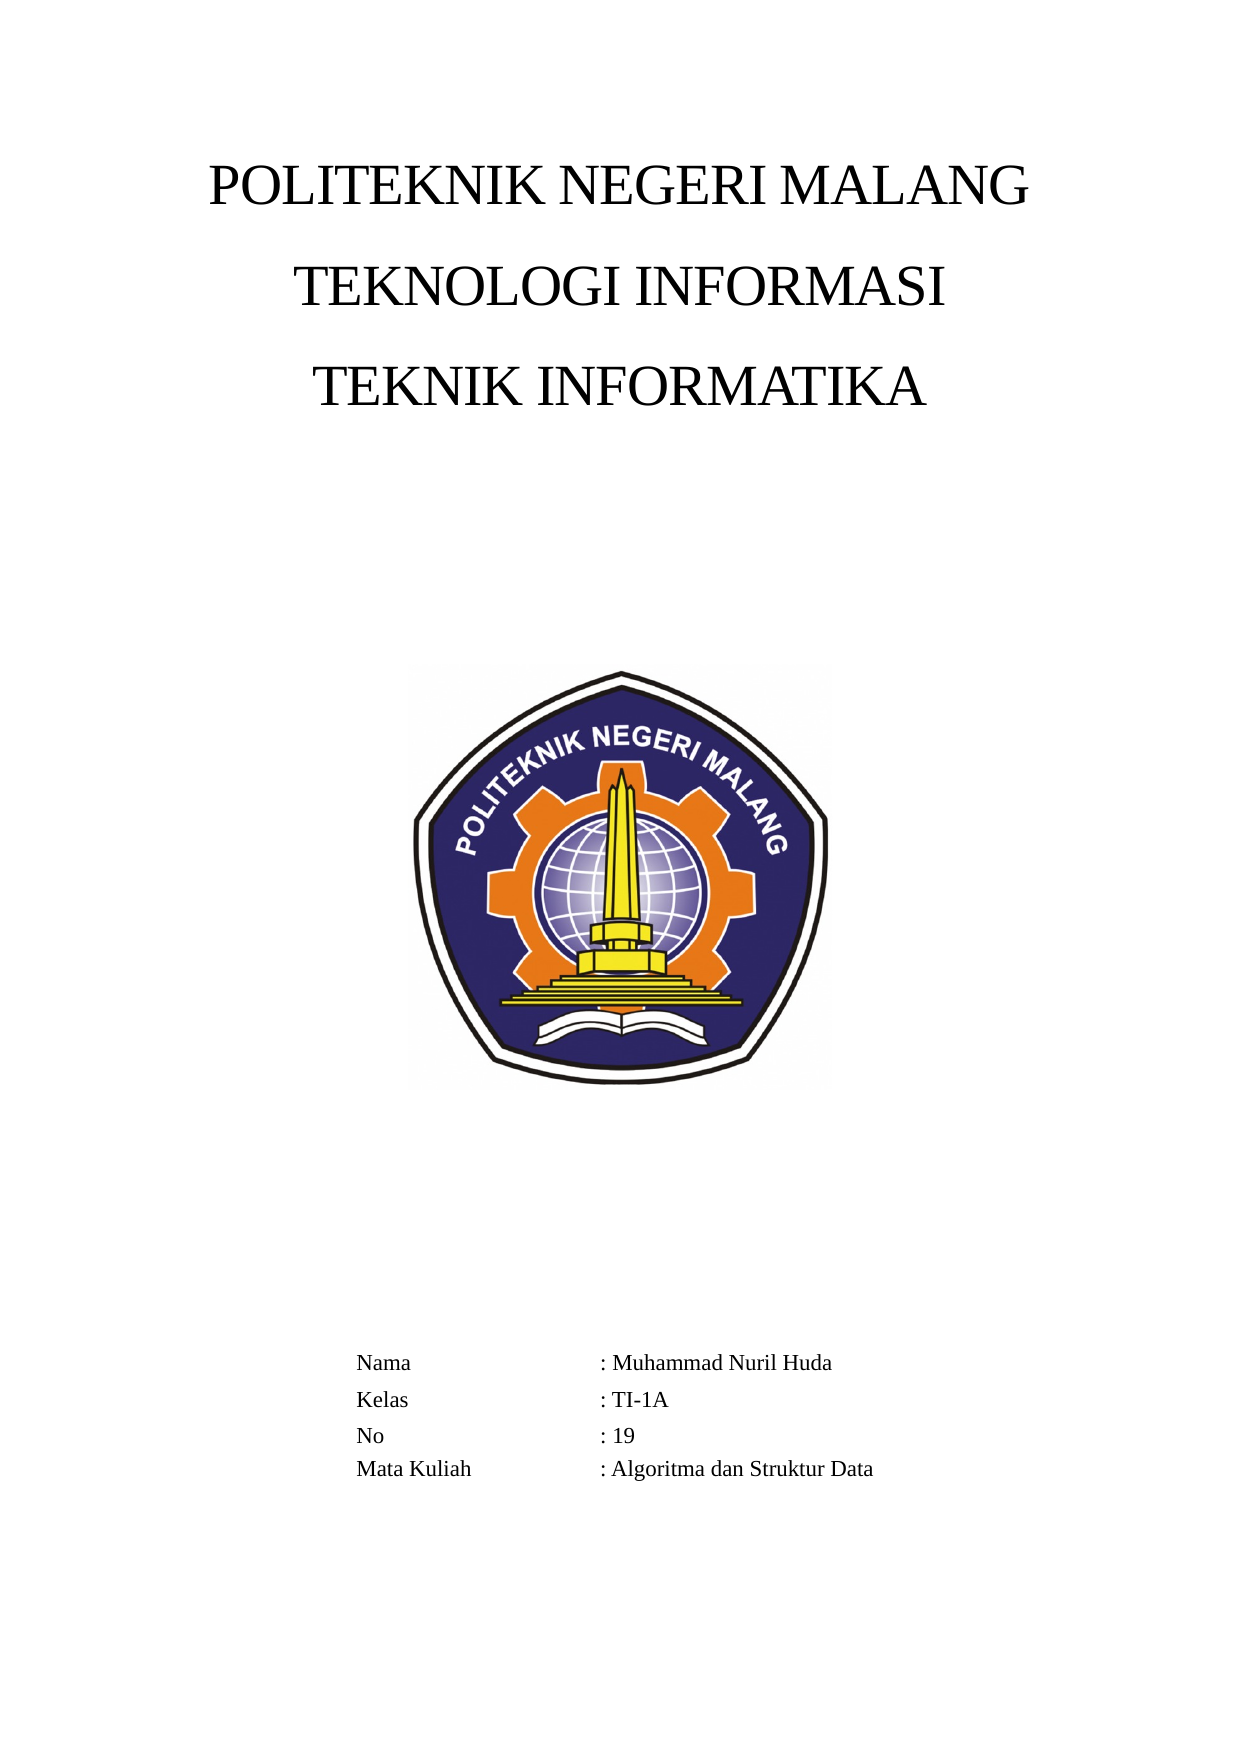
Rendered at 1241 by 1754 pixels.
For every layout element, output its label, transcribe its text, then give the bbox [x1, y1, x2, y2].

title TEKNIK INFORMATIKA [150, 351, 1090, 418]
text Mata Kuliah : Algoritma dan Struktur Data [281, 1455, 1090, 1481]
subtitle No : 19 [356, 1422, 1090, 1449]
subtitle Nama : Muhammad Nuril Huda [356, 1349, 1090, 1375]
title TEKNOLOGI INFORMASI [150, 251, 1090, 318]
title POLITEKNIK NEGERI MALANG [150, 150, 1090, 217]
picture [407, 664, 833, 1090]
subtitle Kelas : TI-1A [356, 1386, 1090, 1412]
